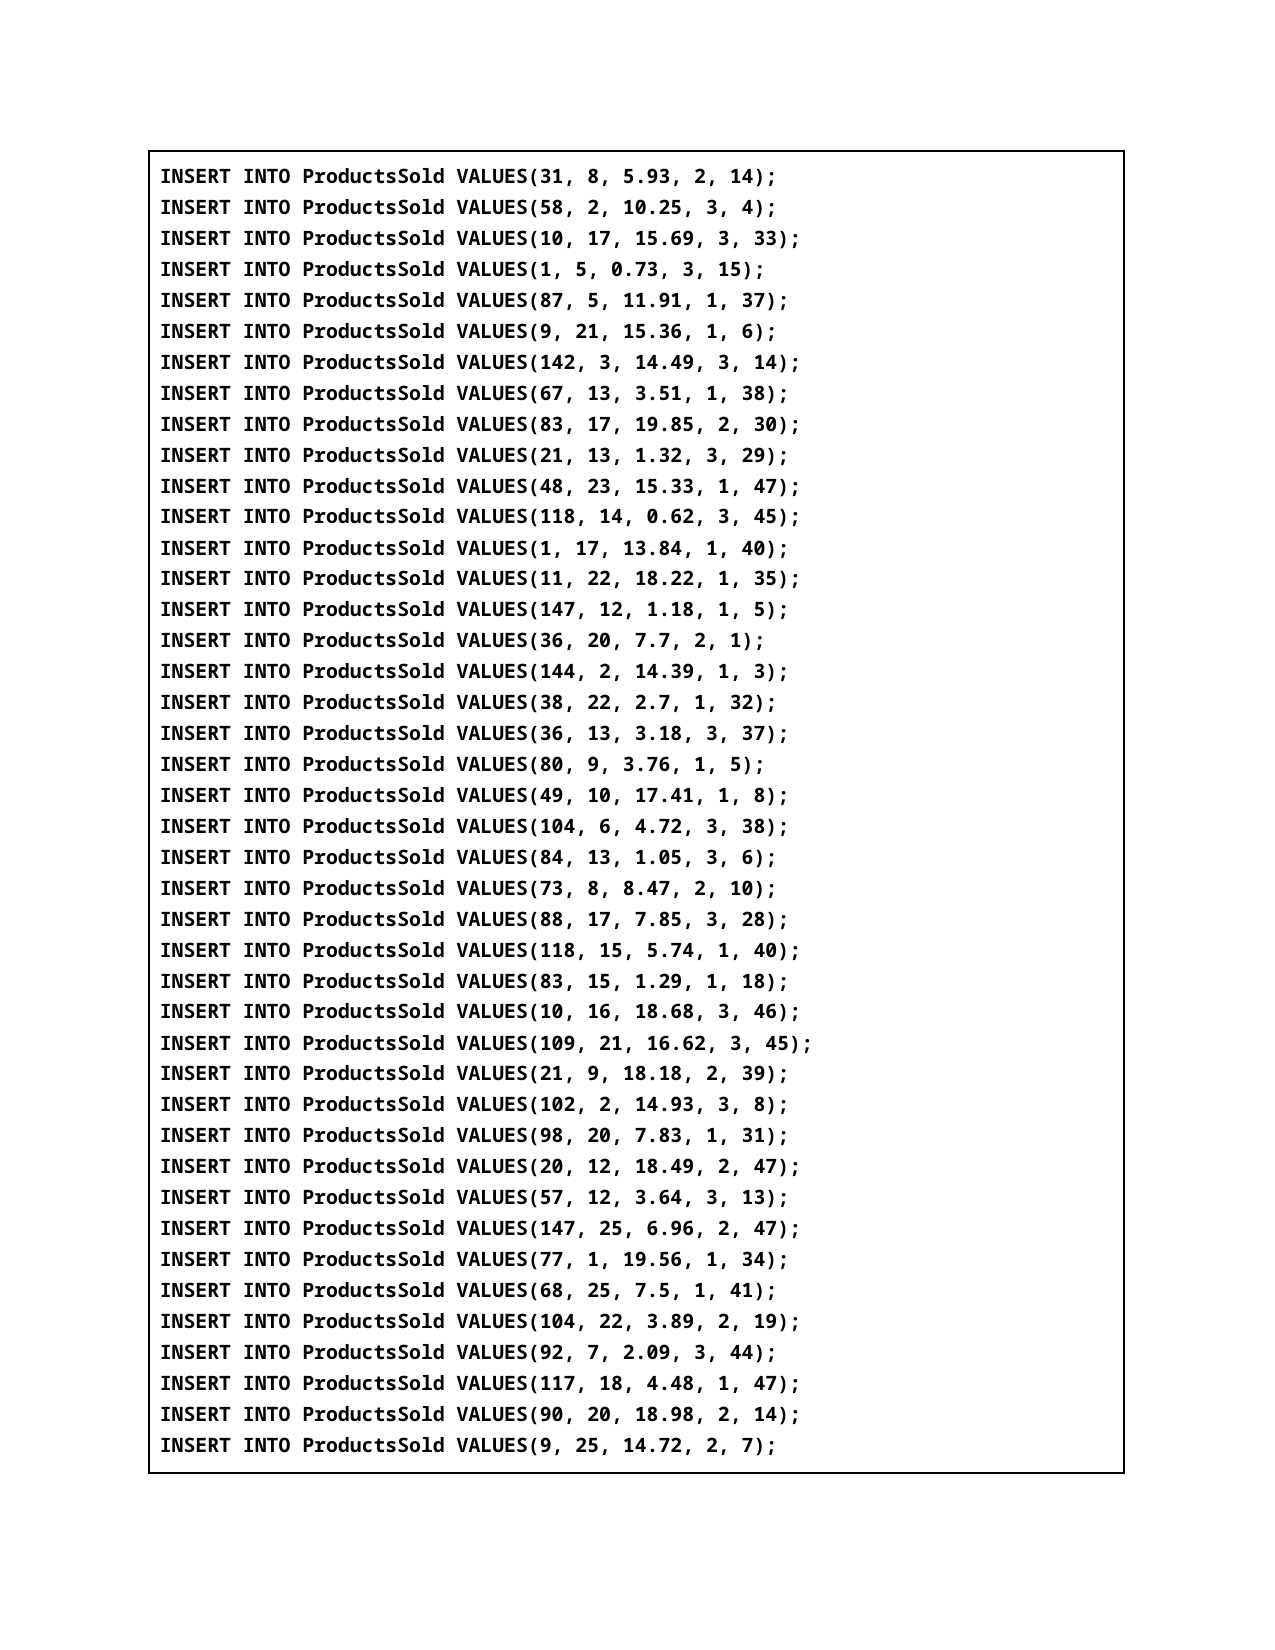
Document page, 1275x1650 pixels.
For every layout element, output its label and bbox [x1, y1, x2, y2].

table_header [150, 152, 1123, 1472]
